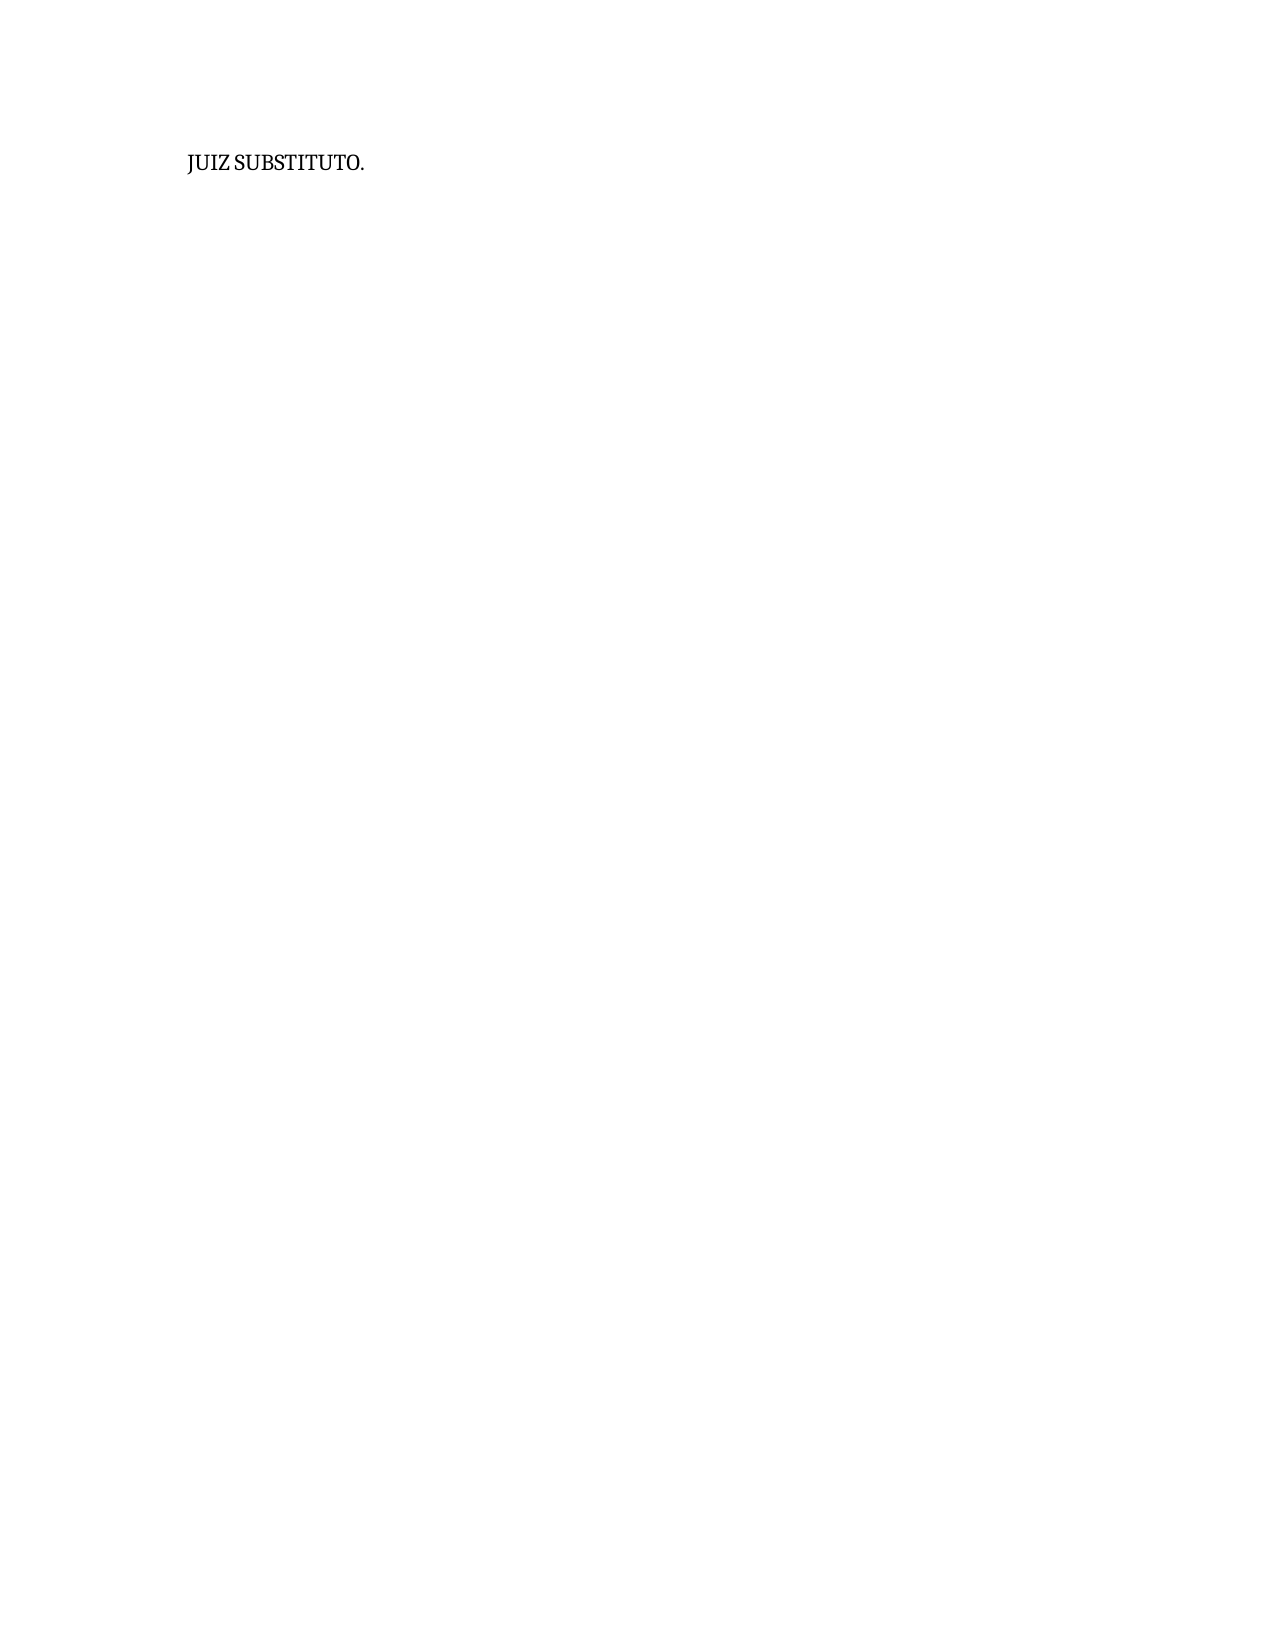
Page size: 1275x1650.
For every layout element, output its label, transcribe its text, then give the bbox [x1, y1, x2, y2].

text JUIZ SUBSTITUTO. [187, 150, 1087, 176]
